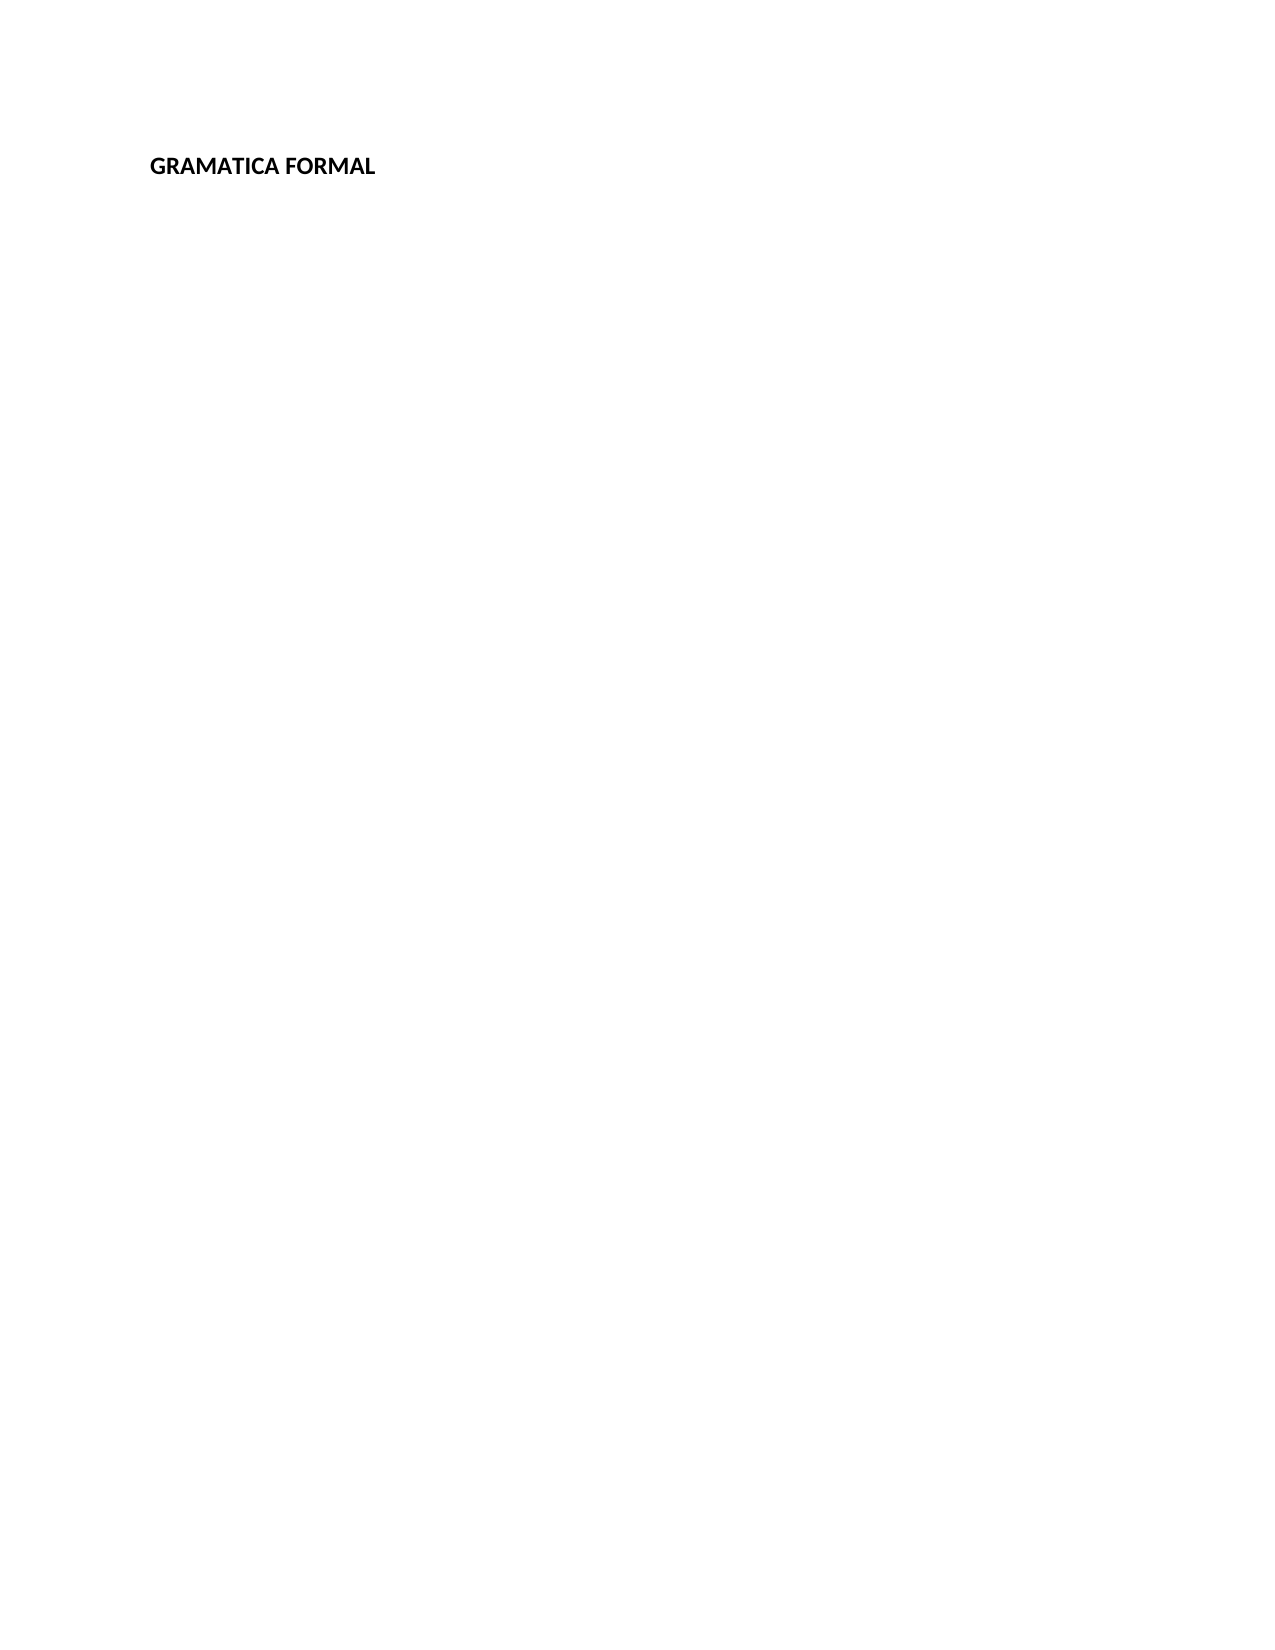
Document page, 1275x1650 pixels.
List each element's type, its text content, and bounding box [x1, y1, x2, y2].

text GRAMATICA FORMAL [150, 150, 1125, 181]
